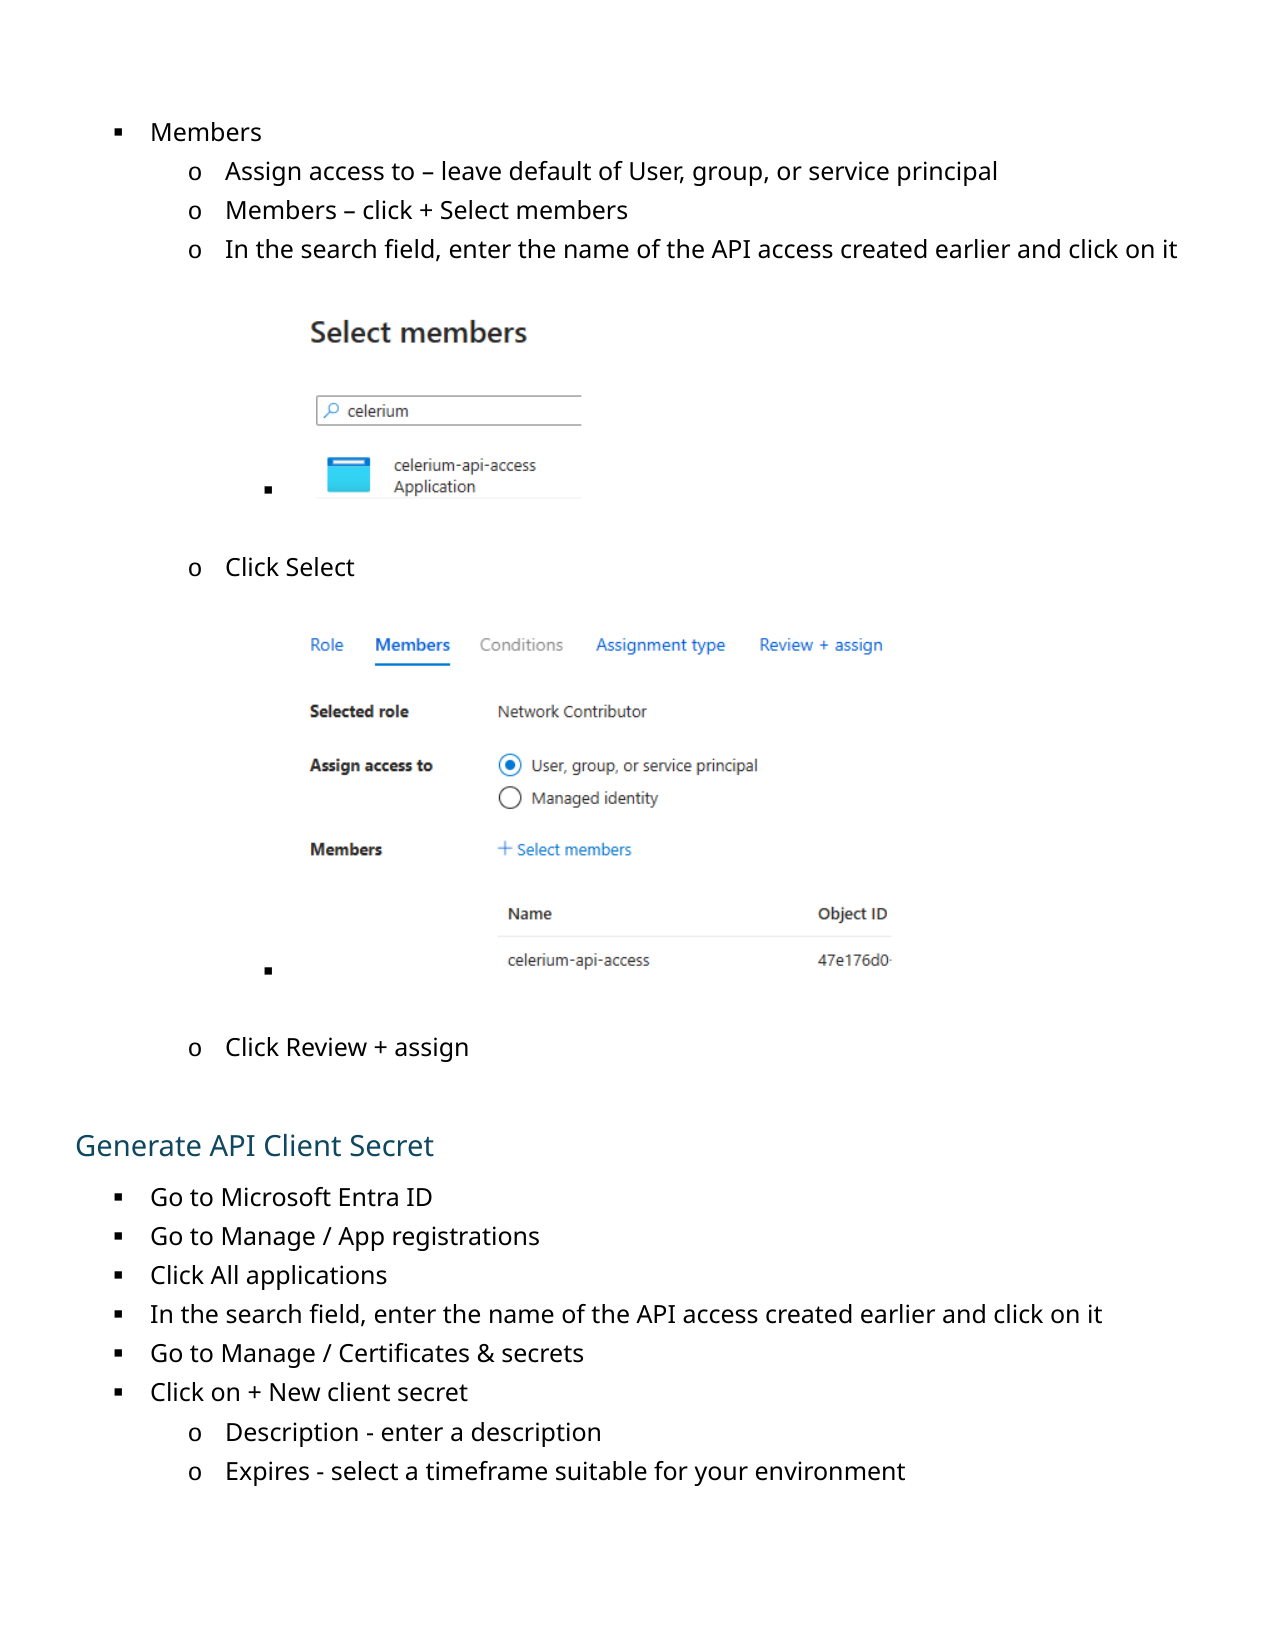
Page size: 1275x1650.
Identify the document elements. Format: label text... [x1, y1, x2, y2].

list Members [112, 114, 1200, 148]
list Go to Manage / Certificates & secrets [112, 1336, 1200, 1370]
list In the search field, enter the name of the API access created earlier and click on it [187, 232, 1200, 266]
list Click Review + assign [187, 1030, 1200, 1064]
list Description - enter a description [187, 1414, 1200, 1448]
list In the search field, enter the name of the API access created earlier and click on it [112, 1297, 1200, 1331]
list Click on + New client secret [112, 1375, 1200, 1409]
list Go to Manage / App registrations [112, 1218, 1200, 1252]
list Assign access to – leave default of User, group, or service principal [187, 153, 1200, 188]
list Expires - select a timeframe suitable for your environment [187, 1454, 1200, 1488]
list Go to Microsoft Entra ID [112, 1179, 1200, 1213]
list Click All applications [112, 1258, 1200, 1292]
picture [300, 310, 582, 500]
picture [300, 627, 892, 981]
list Click Select [187, 549, 1200, 583]
list Members – click + Select members [187, 193, 1200, 227]
subtitle Generate API Client Secret [75, 1125, 1200, 1165]
